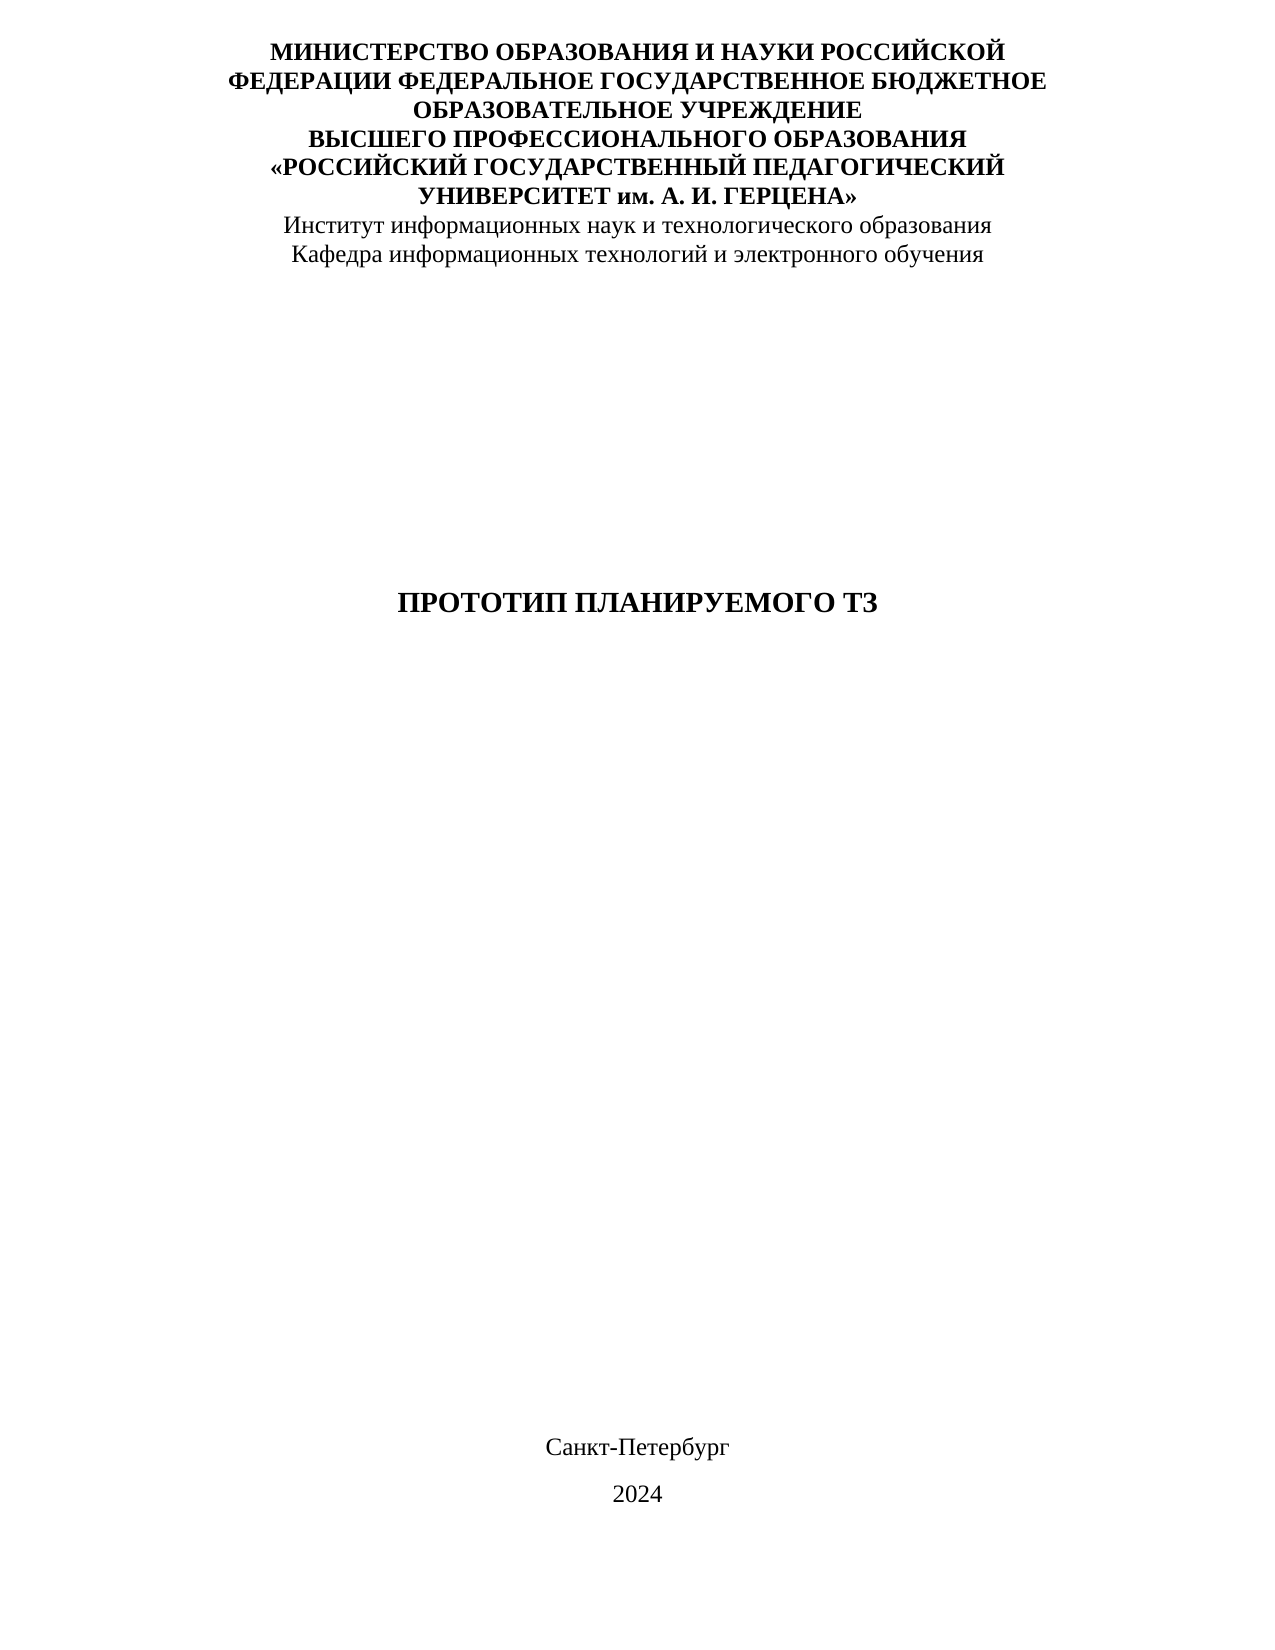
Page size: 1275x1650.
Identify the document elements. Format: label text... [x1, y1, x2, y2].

text Институт информационных наук и технологического образования [150, 210, 1125, 239]
text ВЫСШЕГО ПРОФЕССИОНАЛЬНОГО ОБРАЗОВАНИЯ [150, 124, 1125, 152]
text Кафедра информационных технологий и электронного обучения [150, 239, 1125, 267]
text ПРОТОТИП ПЛАНИРУЕМОГО ТЗ [150, 585, 1125, 618]
text «РОССИЙСКИЙ ГОСУДАРСТВЕННЫЙ ПЕДАГОГИЧЕСКИЙ [150, 152, 1125, 181]
text УНИВЕРСИТЕТ им. А. И. ГЕРЦЕНА» [150, 181, 1125, 210]
text МИНИСТЕРСТВО ОБРАЗОВАНИЯ И НАУКИ РОССИЙСКОЙ [150, 37, 1125, 66]
text ФЕДЕРАЦИИ ФЕДЕРАЛЬНОЕ ГОСУДАРСТВЕННОЕ БЮДЖЕТНОЕ ОБРАЗОВАТЕЛЬНОЕ УЧРЕЖДЕНИЕ [150, 66, 1125, 124]
